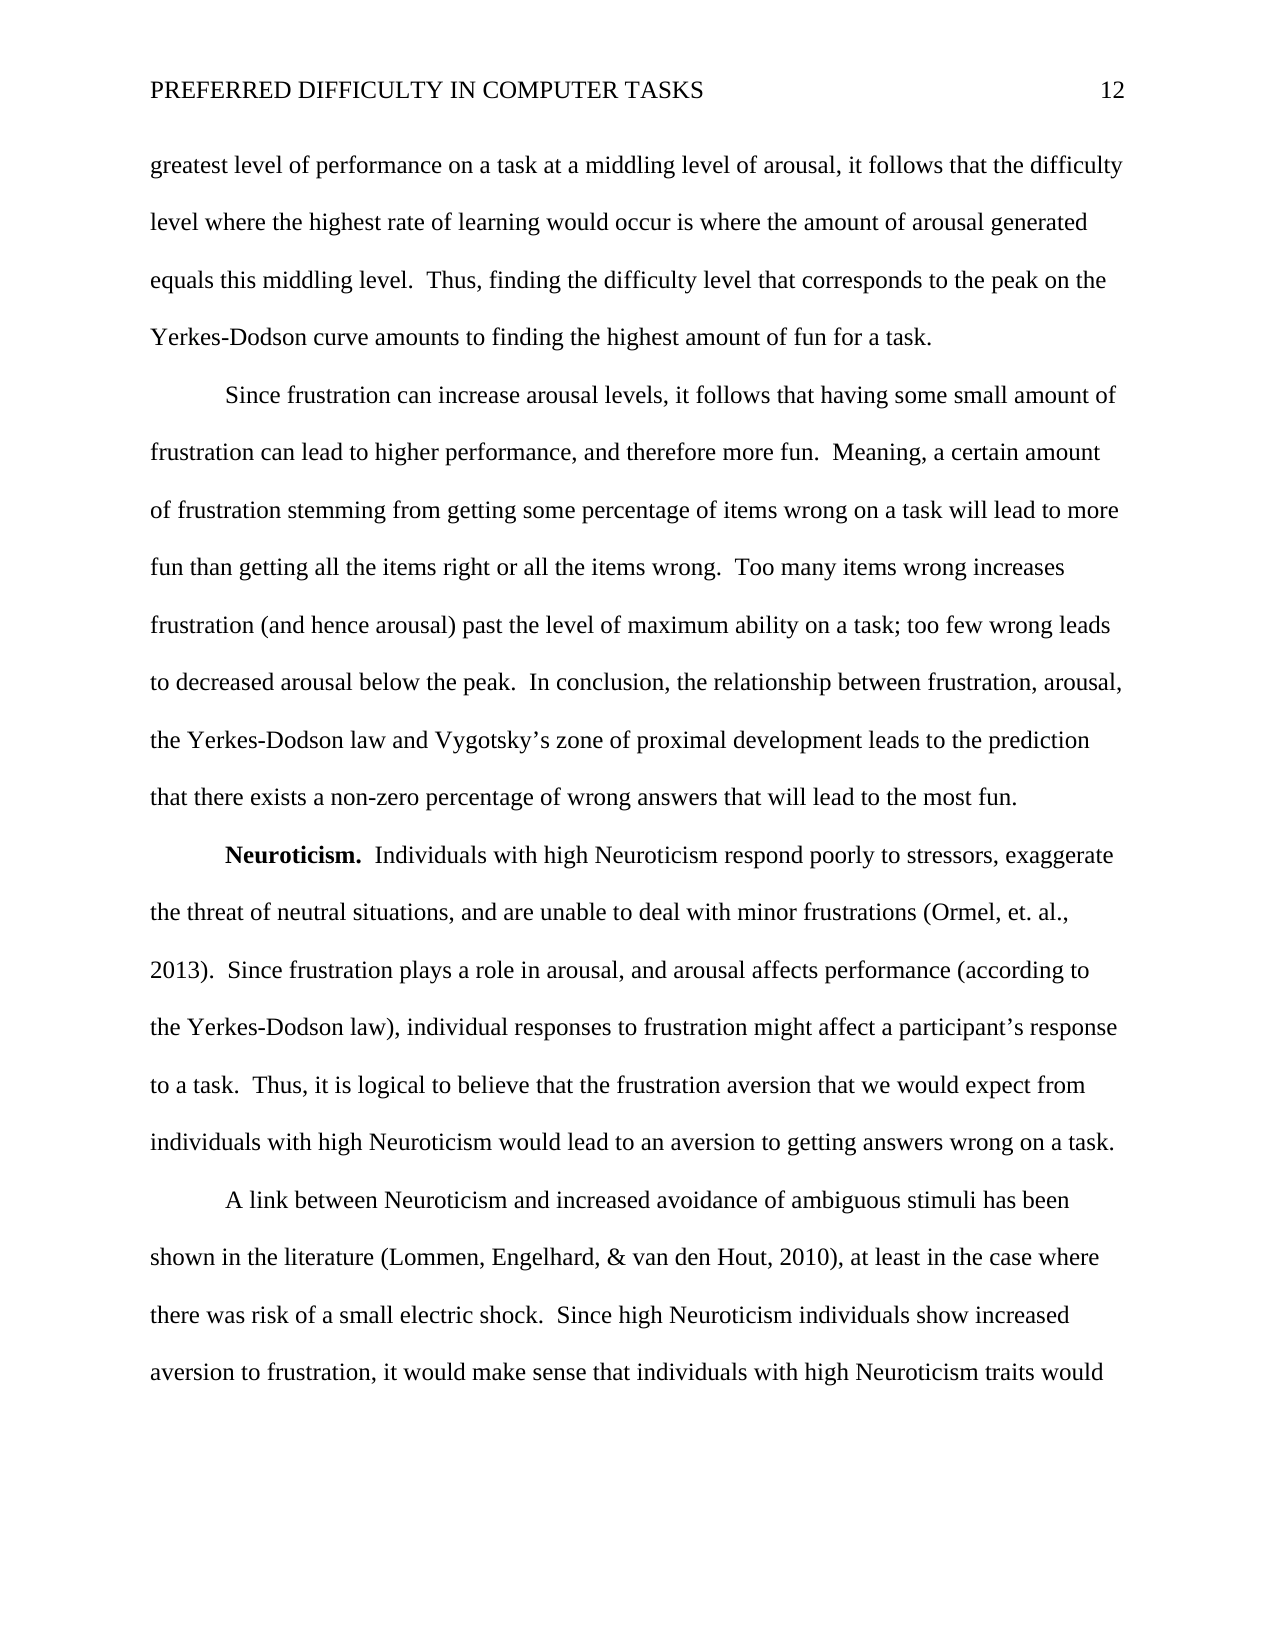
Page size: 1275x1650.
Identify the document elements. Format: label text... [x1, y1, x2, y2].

text Neuroticism. Individuals with high Neuroticism respond poorly to stressors, exaggerate the threat of neutral situations, and are unable to deal with minor frustrations (Ormel, et. al., 2013). Since frustration plays a role in arousal, and arousal affects performance (according to the Yerkes-Dodson law), individual responses to frustration might affect a participant’s response to a task. Thus, it is logical to believe that the frustration aversion that we would expect from individuals with high Neuroticism would lead to an aversion to getting answers wrong on a task. [150, 840, 1125, 1156]
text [150, 150, 1125, 351]
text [150, 1185, 1125, 1386]
text Since frustration can increase arousal levels, it follows that having some small amount of frustration can lead to higher performance, and therefore more fun. Meaning, a certain amount of frustration stemming from getting some percentage of items wrong on a task will lead to more fun than getting all the items right or all the items wrong. Too many items wrong increases frustration (and hence arousal) past the level of maximum ability on a task; too few wrong leads to decreased arousal below the peak. In conclusion, the relationship between frustration, arousal, the Yerkes-Dodson law and Vygotsky’s zone of proximal development leads to the prediction that there exists a non-zero percentage of wrong answers that will lead to the most fun. [150, 380, 1125, 811]
